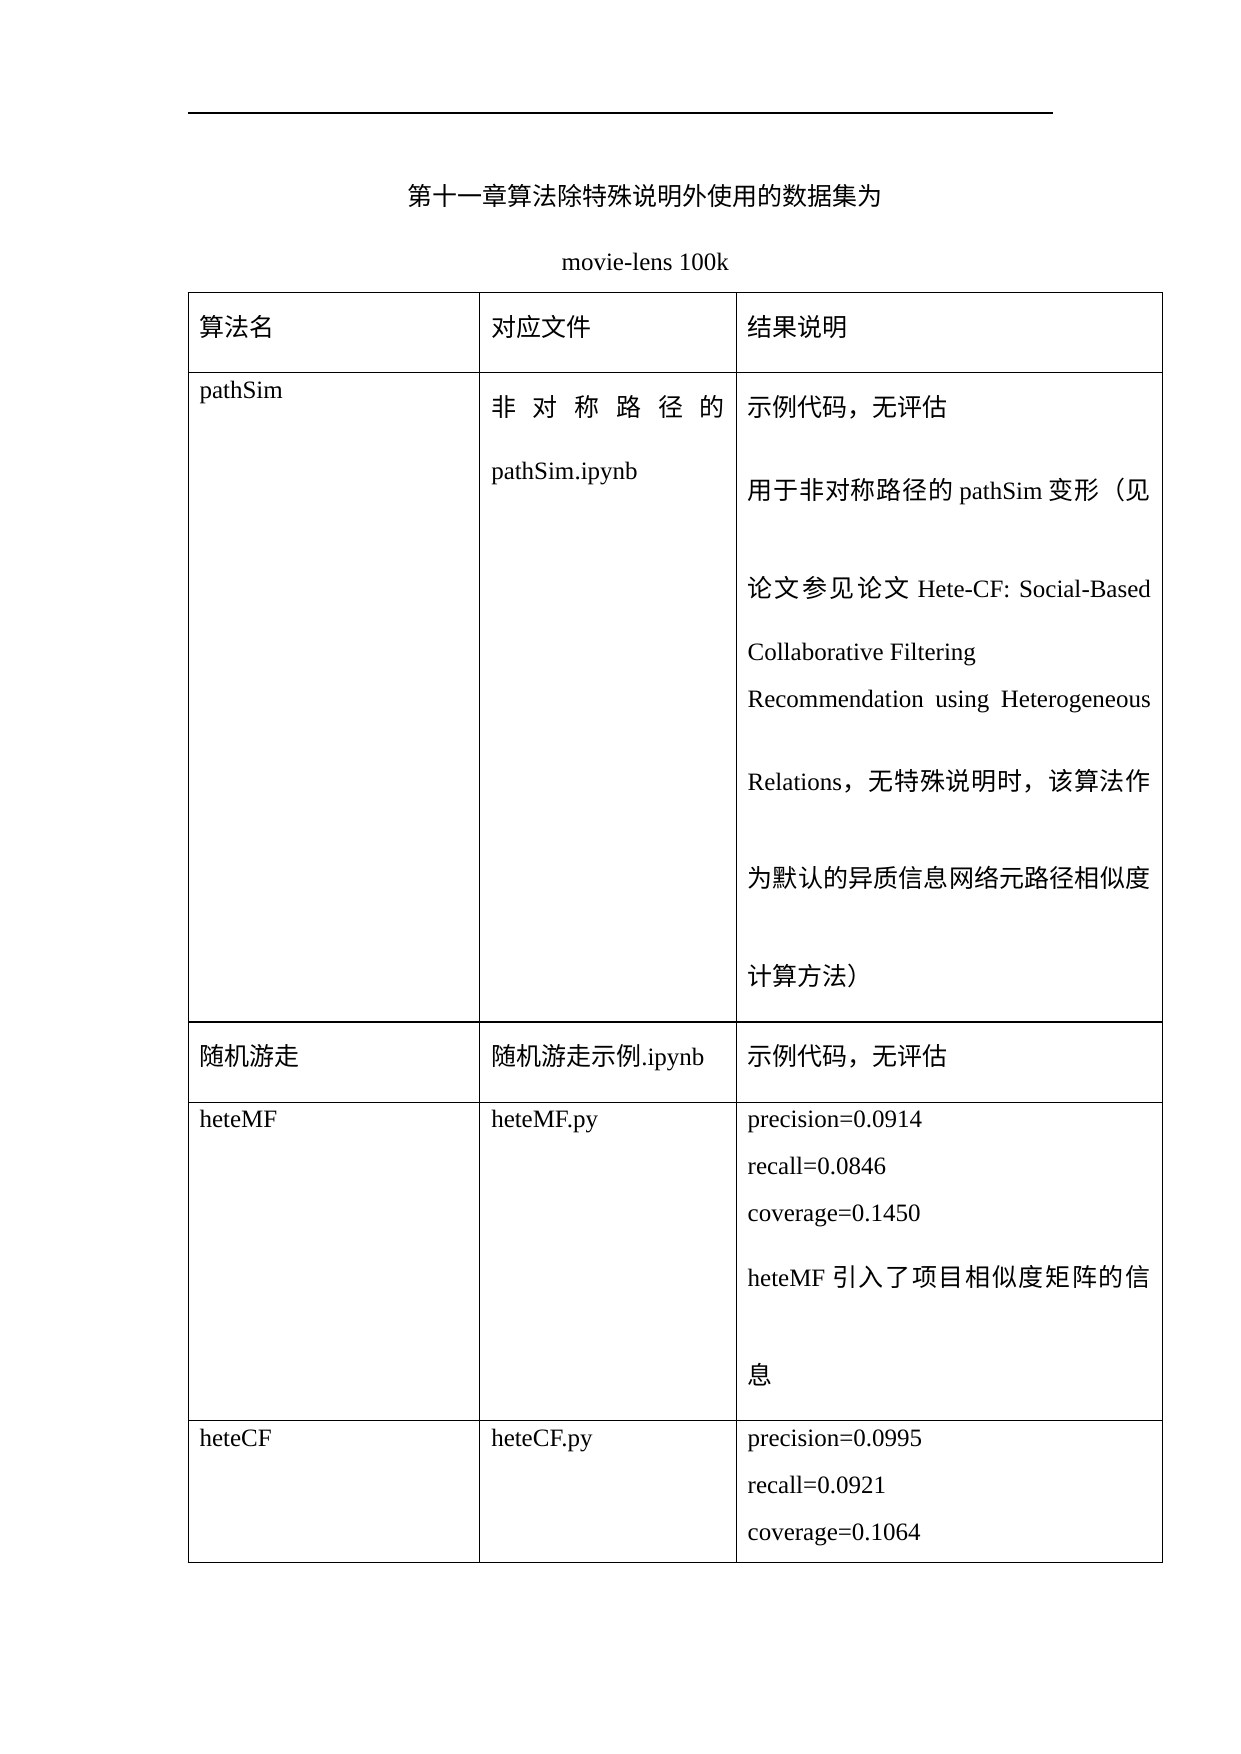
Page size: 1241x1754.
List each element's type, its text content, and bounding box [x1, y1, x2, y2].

table_cell 随机游走 [189, 1023, 479, 1102]
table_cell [737, 1421, 1162, 1562]
text 第十一章算法除特殊说明外使用的数据集为 [187, 162, 1053, 227]
text movie-lens 100k [187, 245, 1053, 278]
table_cell heteCF.py [480, 1421, 736, 1562]
table_cell heteMF.py [480, 1103, 736, 1420]
table_header 算法名 [189, 293, 479, 372]
table_cell 示例代码，无评估 [737, 1023, 1162, 1102]
table_cell 随机游走示例.ipynb [480, 1023, 736, 1102]
table_cell pathSim [189, 373, 479, 1021]
table_cell 非对称路径的pathSim.ipynb [480, 373, 736, 1021]
table_cell heteCF [189, 1421, 479, 1562]
table_header 对应文件 [480, 293, 736, 372]
table_cell heteMF [189, 1103, 479, 1420]
table_cell precision=0.0914 recall=0.0846 coverage=0.1450 heteMF引入了项目相似度矩阵的信息 [737, 1103, 1162, 1420]
table_cell 示例代码，无评估 用于非对称路径的pathSim变形（见论文参见论文Hete-CF: Social-Based Collaborative Filtering Recommendation using Heterogeneous Relations，无特殊说明时，该算法作为默认的异质信息网络元路径相似度计算方法） [737, 373, 1162, 1021]
table_header 结果说明 [737, 293, 1162, 372]
